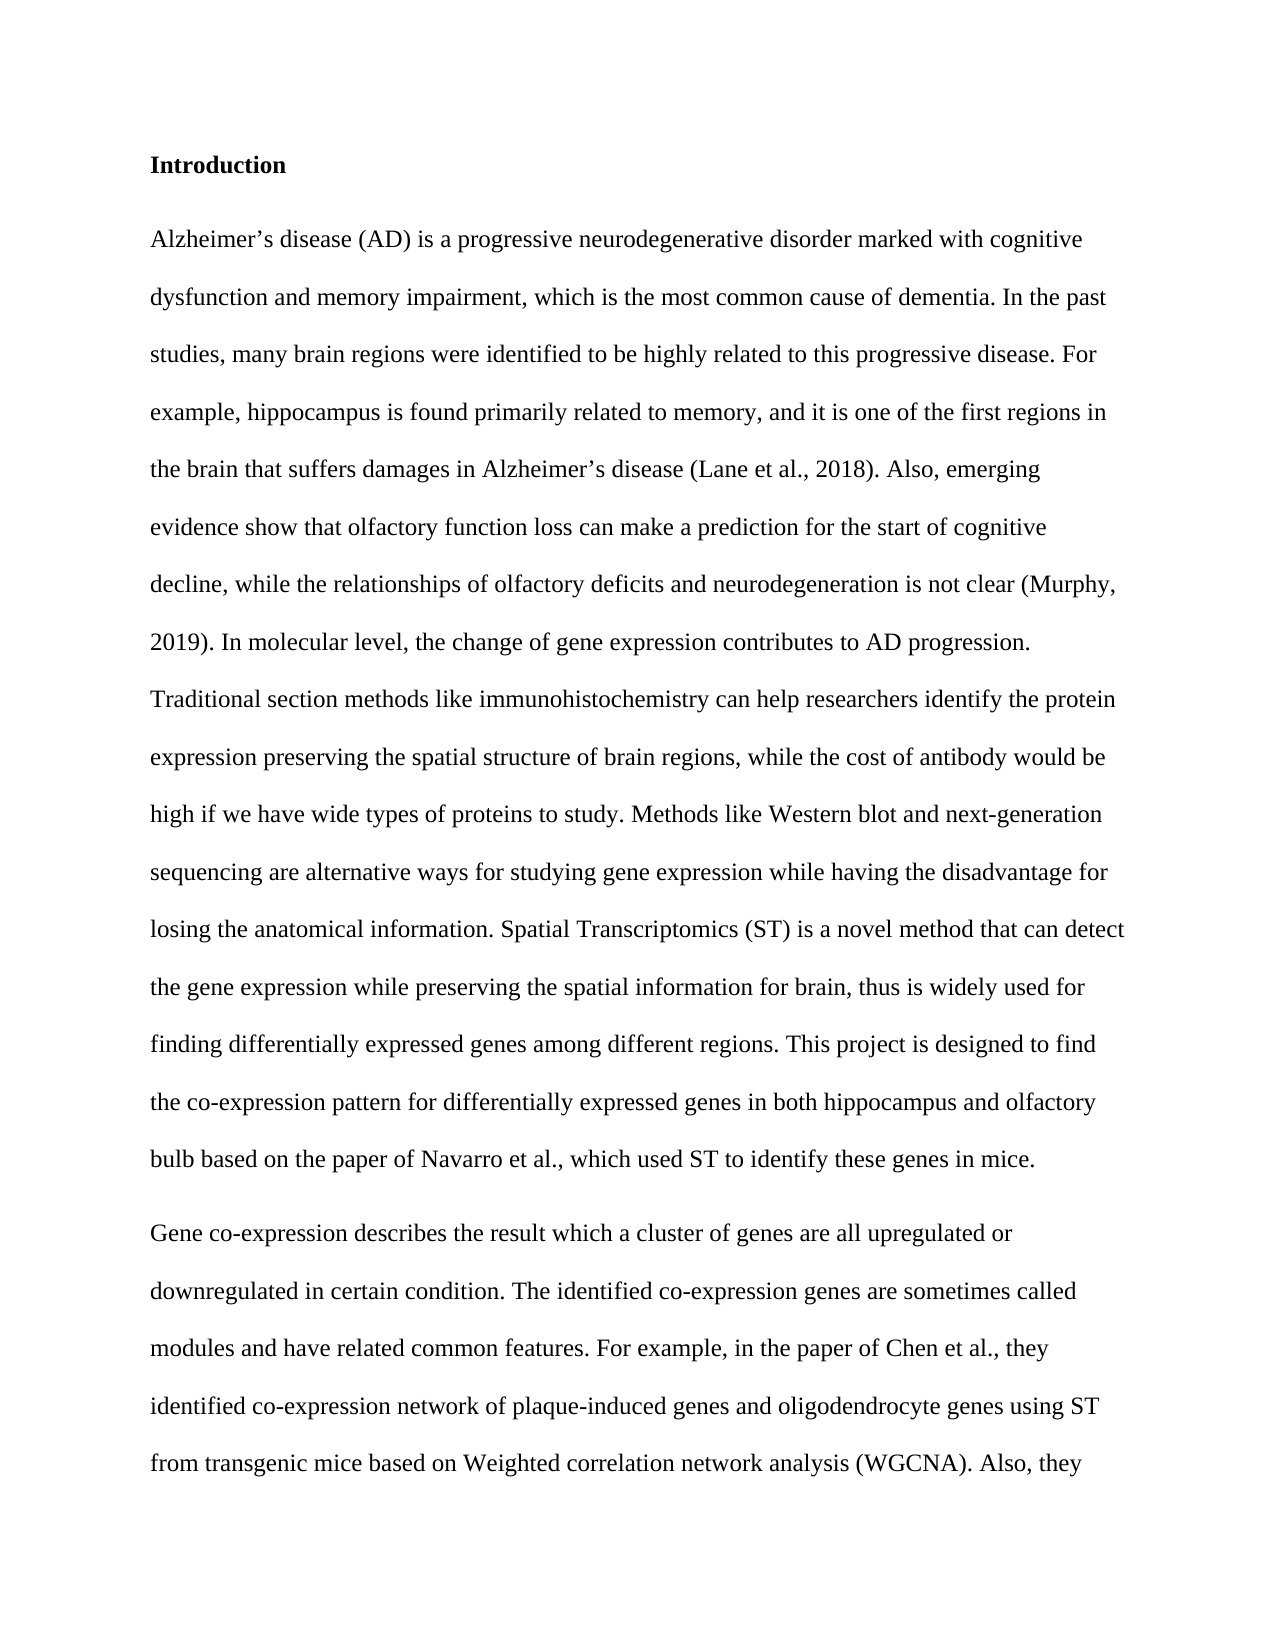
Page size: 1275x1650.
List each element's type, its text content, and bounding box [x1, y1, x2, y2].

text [150, 1218, 1125, 1477]
text Alzheimer’s disease (AD) is a progressive neurodegenerative disorder marked with cognitive dysfunction and memory impairment, which is the most common cause of dementia. In the past studies, many brain regions were identified to be highly related to this progressive disease. For example, hippocampus is found primarily related to memory, and it is one of the first regions in the brain that suffers damages in Alzheimer’s disease (Lane et al., 2018). Also, emerging evidence show that olfactory function loss can make a prediction for the start of cognitive decline, while the relationships of olfactory deficits and neurodegeneration is not clear (Murphy, 2019). In molecular level, the change of gene expression contributes to AD progression. Traditional section methods like immunohistochemistry can help researchers identify the protein expression preserving the spatial structure of brain regions, while the cost of antibody would be high if we have wide types of proteins to study. Methods like Western blot and next-generation sequencing are alternative ways for studying gene expression while having the disadvantage for losing the anatomical information. Spatial Transcriptomics (ST) is a novel method that can detect the gene expression while preserving the spatial information for brain, thus is widely used for finding differentially expressed genes among different regions. This project is designed to find the co-expression pattern for differentially expressed genes in both hippocampus and olfactory bulb based on the paper of Navarro et al., which used ST to identify these genes in mice. [150, 224, 1125, 1173]
text Introduction [150, 150, 1125, 179]
